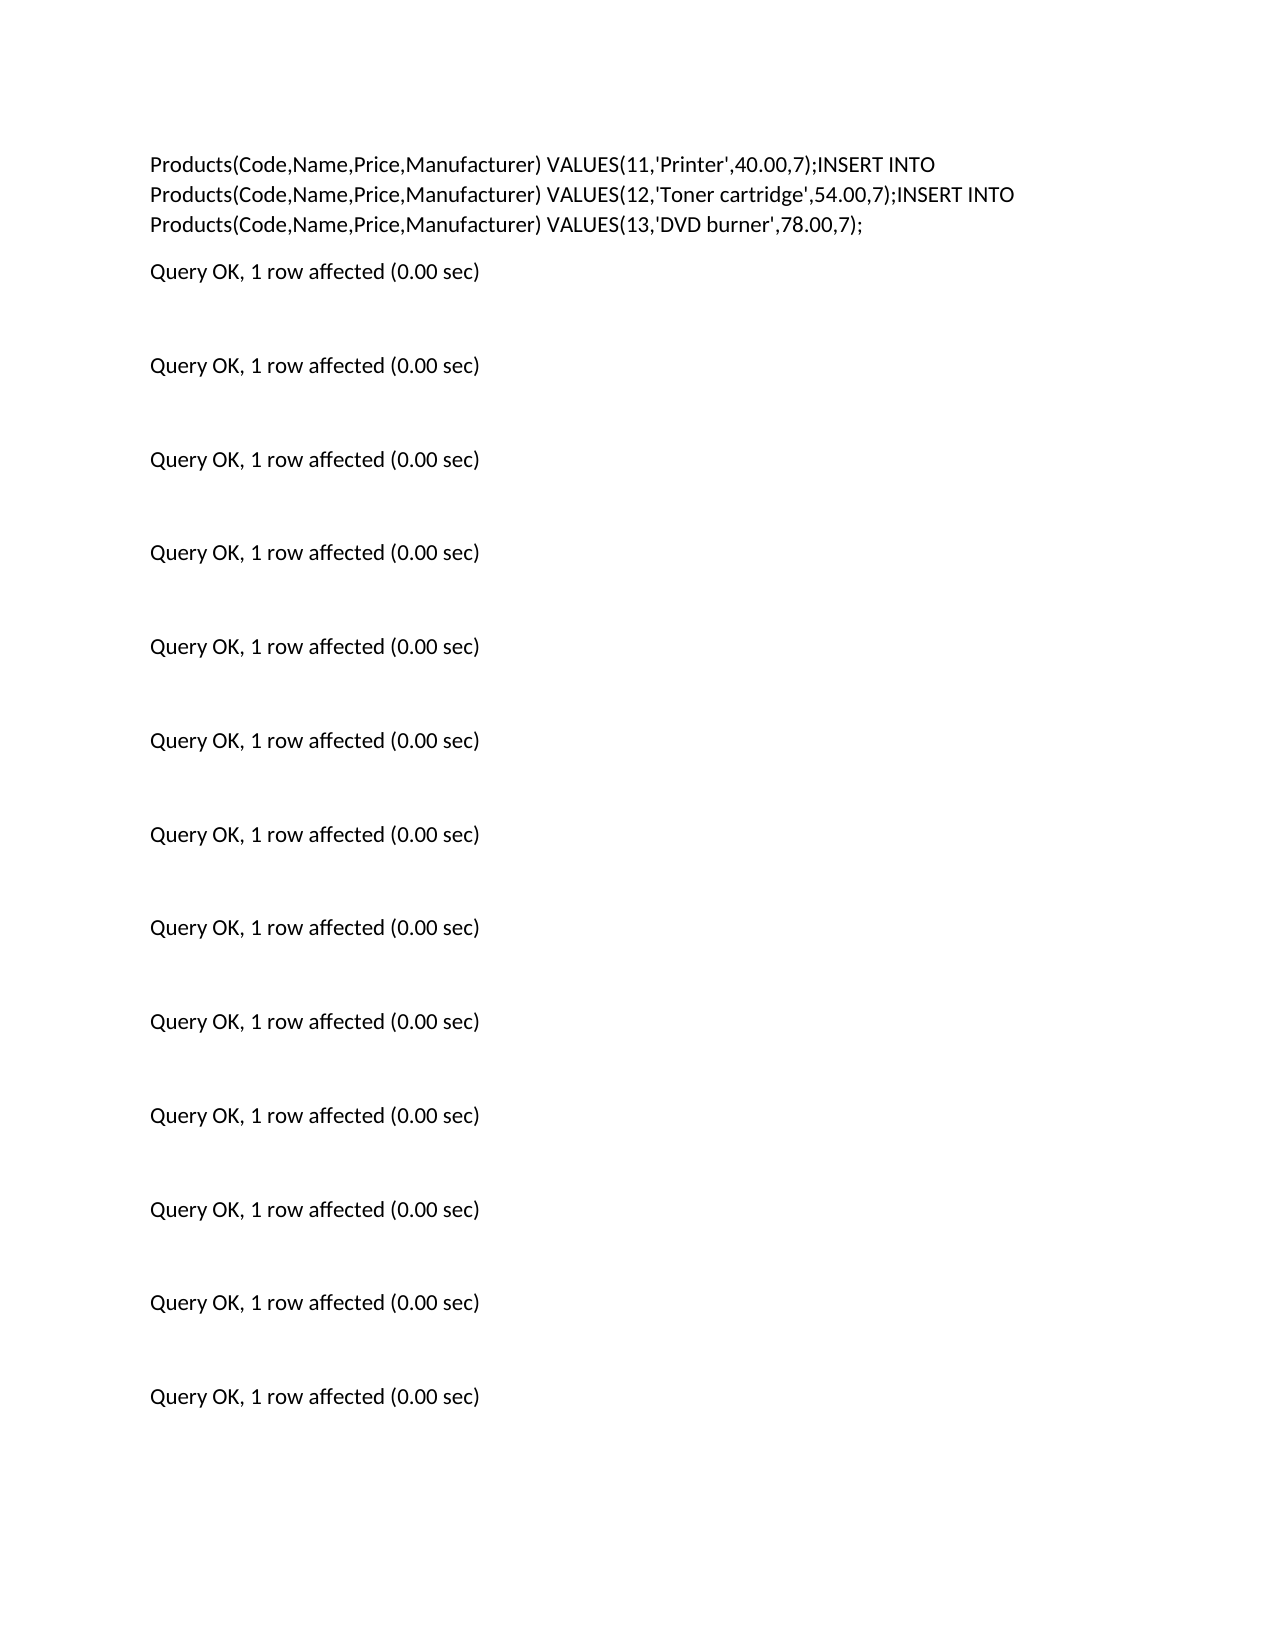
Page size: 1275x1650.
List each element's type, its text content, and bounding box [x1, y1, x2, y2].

text Query OK, 1 row affected (0.00 sec) [150, 726, 1125, 754]
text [150, 150, 1125, 238]
text Query OK, 1 row affected (0.00 sec) [150, 445, 1125, 473]
text Query OK, 1 row affected (0.00 sec) [150, 257, 1125, 285]
text Query OK, 1 row affected (0.00 sec) [150, 1195, 1125, 1223]
text Query OK, 1 row affected (0.00 sec) [150, 913, 1125, 942]
text Query OK, 1 row affected (0.00 sec) [150, 538, 1125, 567]
text Query OK, 1 row affected (0.00 sec) [150, 632, 1125, 660]
text Query OK, 1 row affected (0.00 sec) [150, 1007, 1125, 1035]
text Query OK, 1 row affected (0.00 sec) [150, 1382, 1125, 1410]
text Query OK, 1 row affected (0.00 sec) [150, 1101, 1125, 1129]
text Query OK, 1 row affected (0.00 sec) [150, 351, 1125, 379]
text Query OK, 1 row affected (0.00 sec) [150, 820, 1125, 848]
text Query OK, 1 row affected (0.00 sec) [150, 1288, 1125, 1317]
